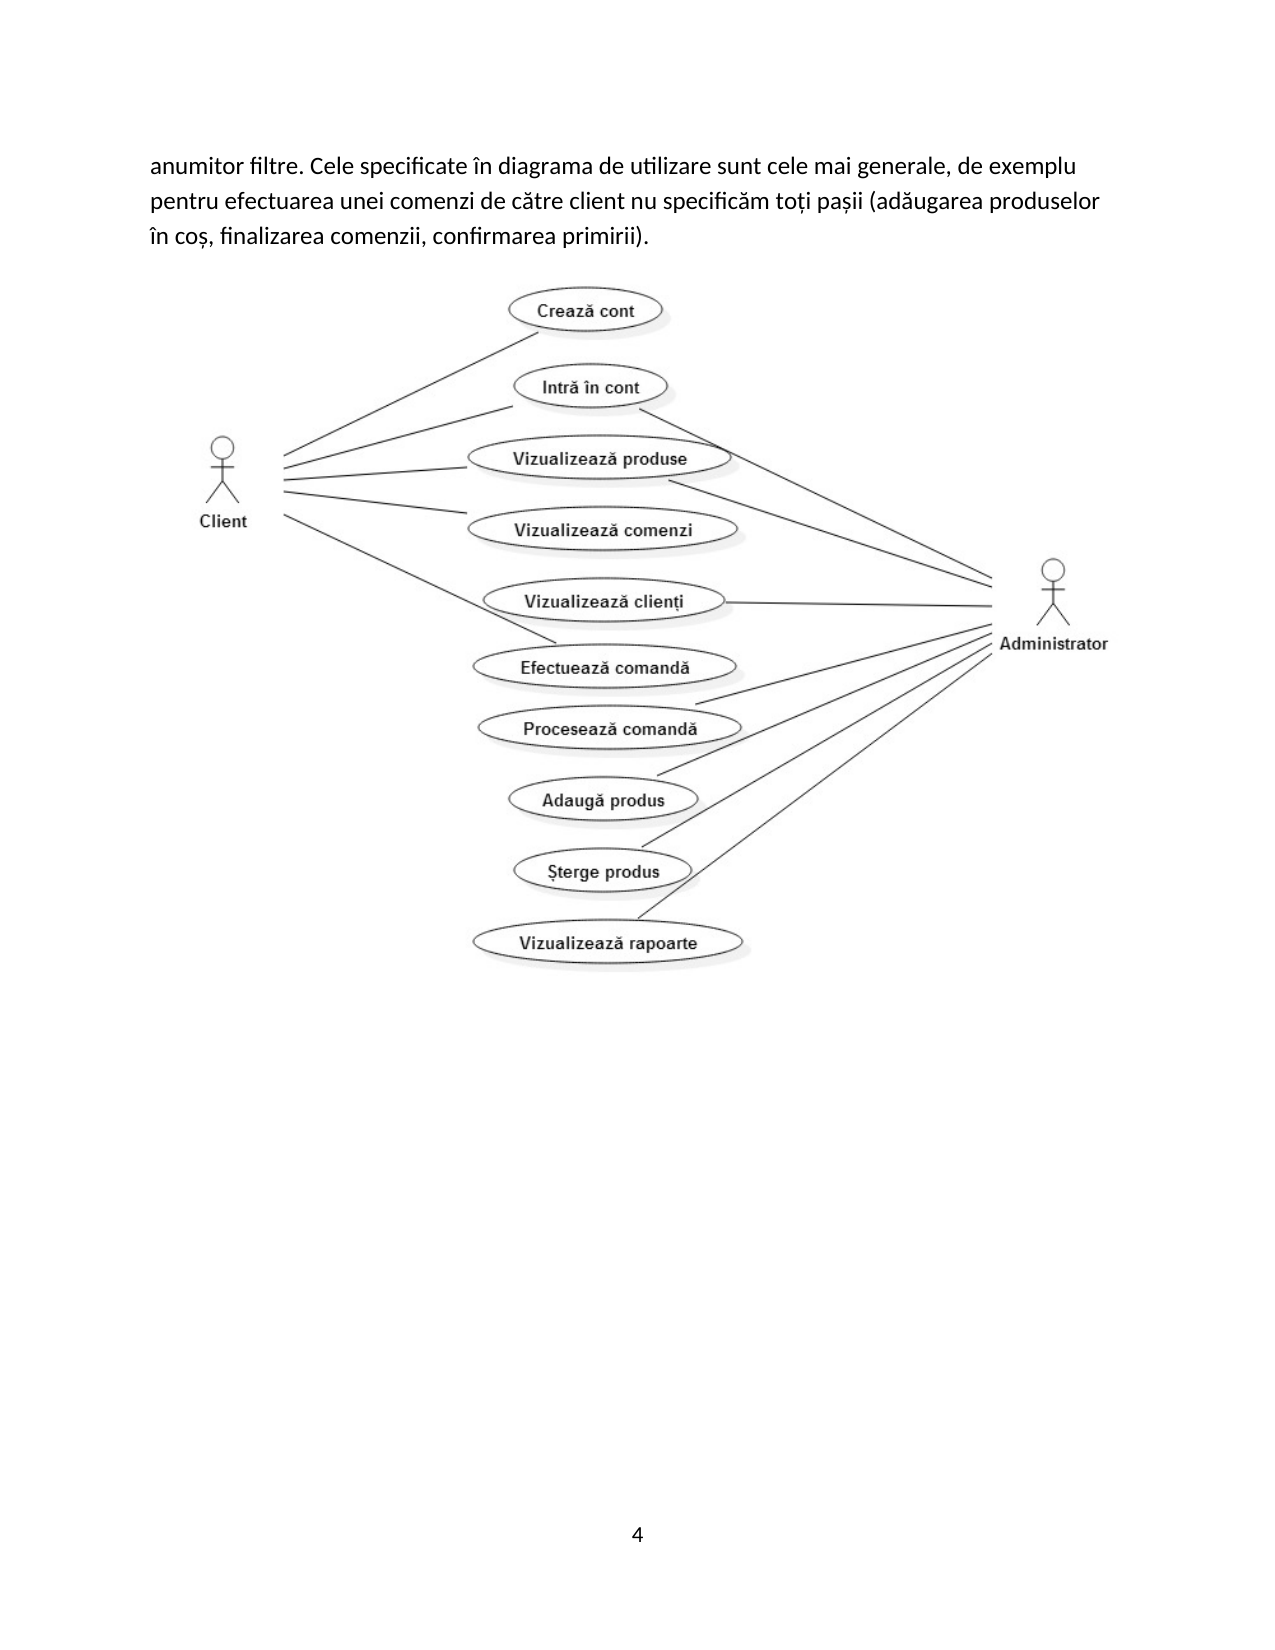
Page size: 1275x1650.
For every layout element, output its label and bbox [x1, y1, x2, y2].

text [150, 150, 1125, 251]
picture [150, 275, 1125, 976]
